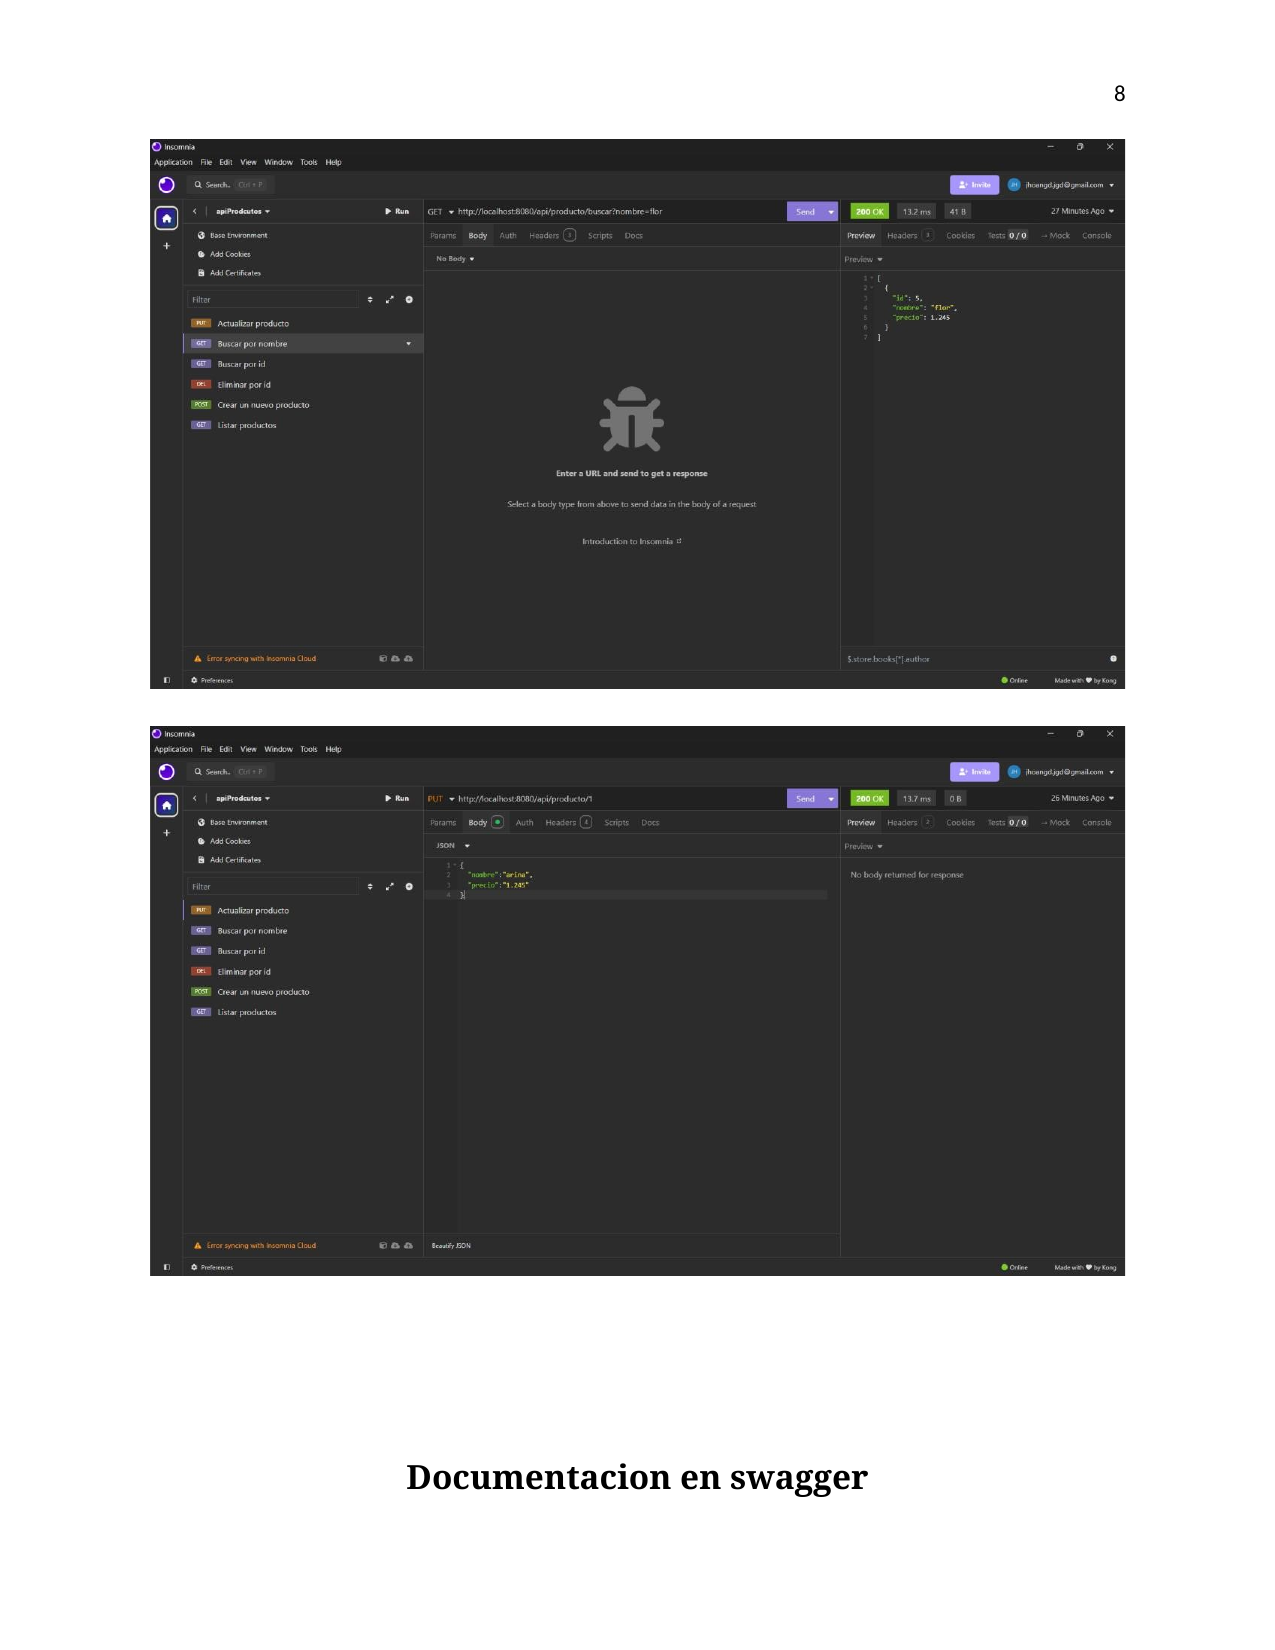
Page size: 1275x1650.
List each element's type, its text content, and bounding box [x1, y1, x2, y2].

picture [150, 139, 1125, 689]
subtitle Documentacion en swagger [144, 1454, 1130, 1499]
picture [150, 726, 1125, 1276]
